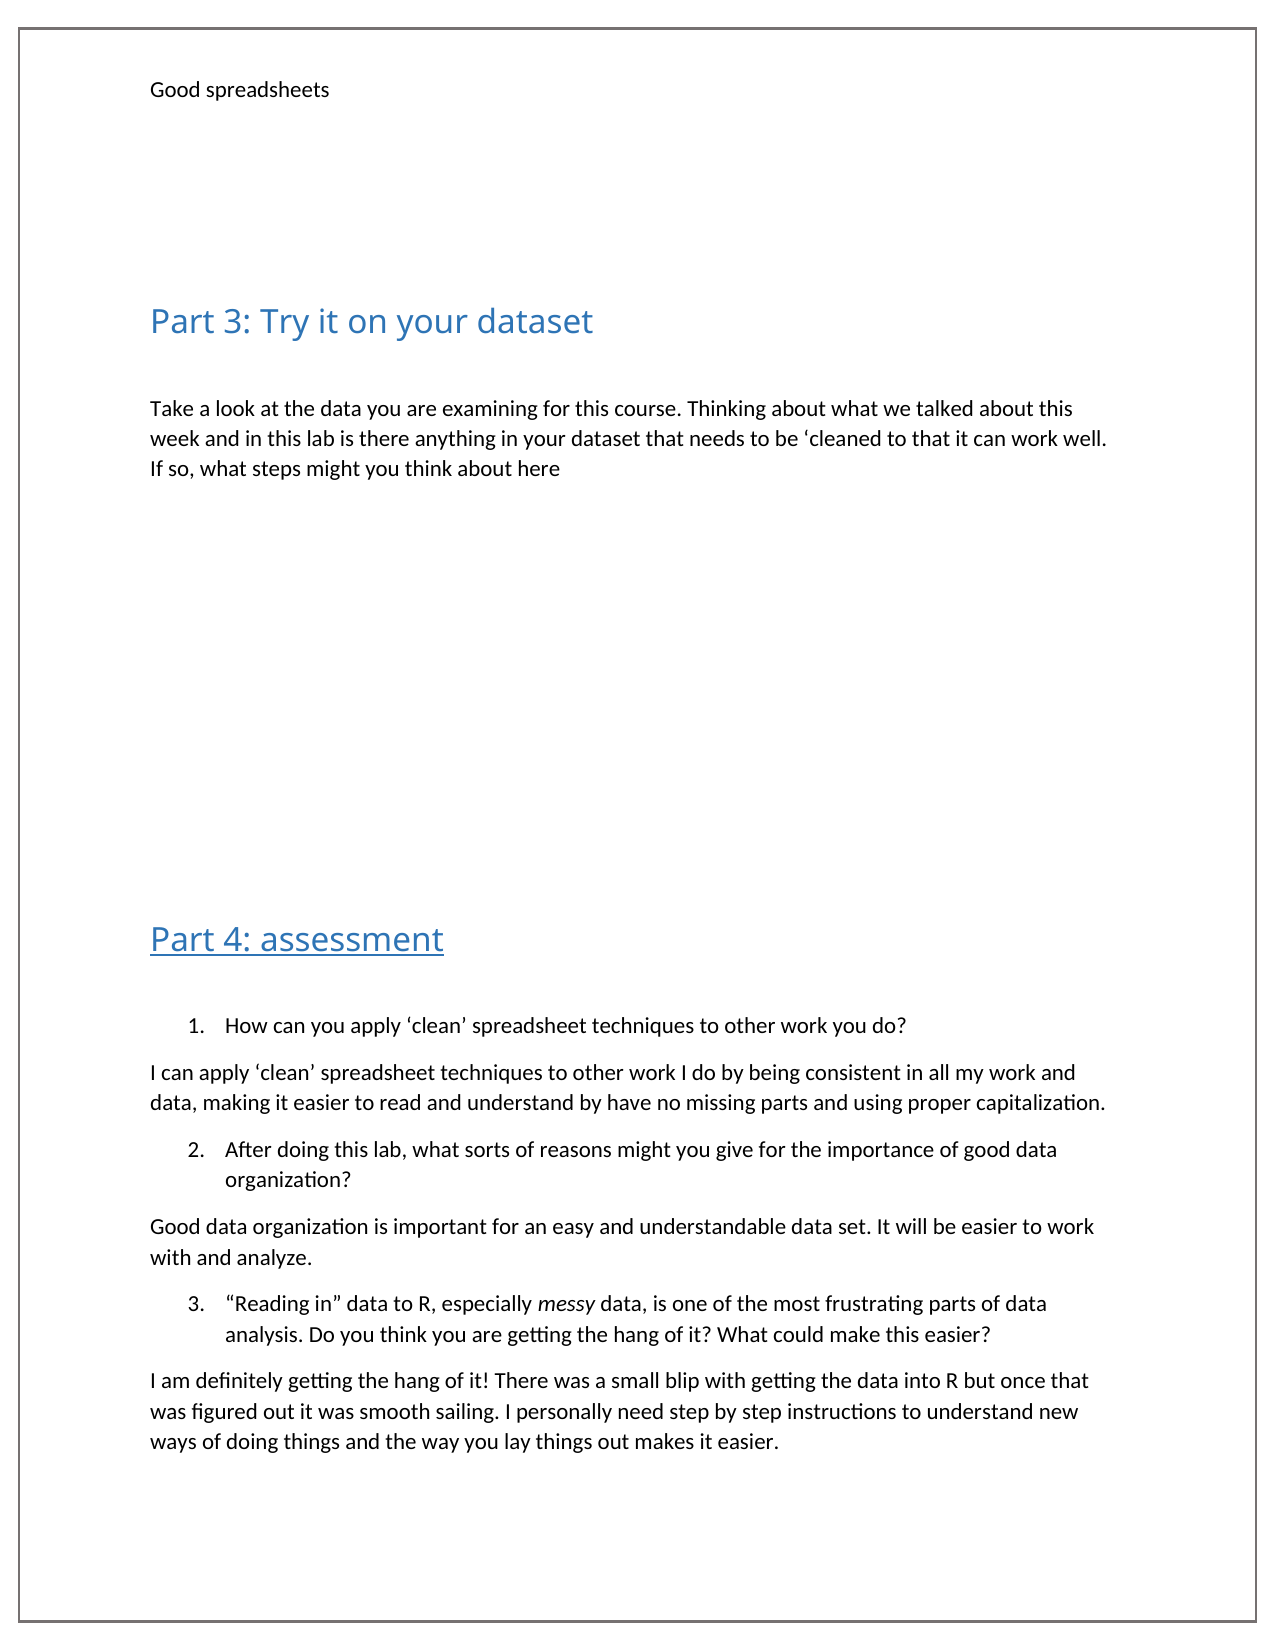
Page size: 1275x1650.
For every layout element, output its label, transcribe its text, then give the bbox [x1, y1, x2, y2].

text Good data organization is important for an easy and understandable data set. It will be easier to work with and analyze. [150, 1212, 1125, 1271]
text I can apply ‘clean’ spreadsheet techniques to other work I do by being consistent in all my work and data, making it easier to read and understand by have no missing parts and using proper capitalization. [150, 1058, 1125, 1117]
text Take a look at the data you are examining for this course. Thinking about what we talked about this week and in this lab is there anything in your dataset that needs to be ‘cleaned to that it can work well. If so, what steps might you think about here [150, 394, 1125, 483]
subtitle Part 4: assessment [150, 916, 1125, 961]
list “Reading in” data to R, especially messy data, is one of the most frustrating parts of data analysis. Do you think you are getting the hang of it? What could make this easier? [187, 1289, 1125, 1348]
list After doing this lab, what sorts of reasons might you give for the importance of good data organization? [187, 1135, 1125, 1194]
text I am definitely getting the hang of it! There was a small blip with getting the data into R but once that was figured out it was smooth sailing. I personally need step by step instructions to understand new ways of doing things and the way you lay things out makes it easier. [150, 1367, 1125, 1455]
subtitle Part 3: Try it on your dataset [150, 298, 1125, 344]
list How can you apply ‘clean’ spreadsheet techniques to other work you do? [187, 1011, 1125, 1039]
